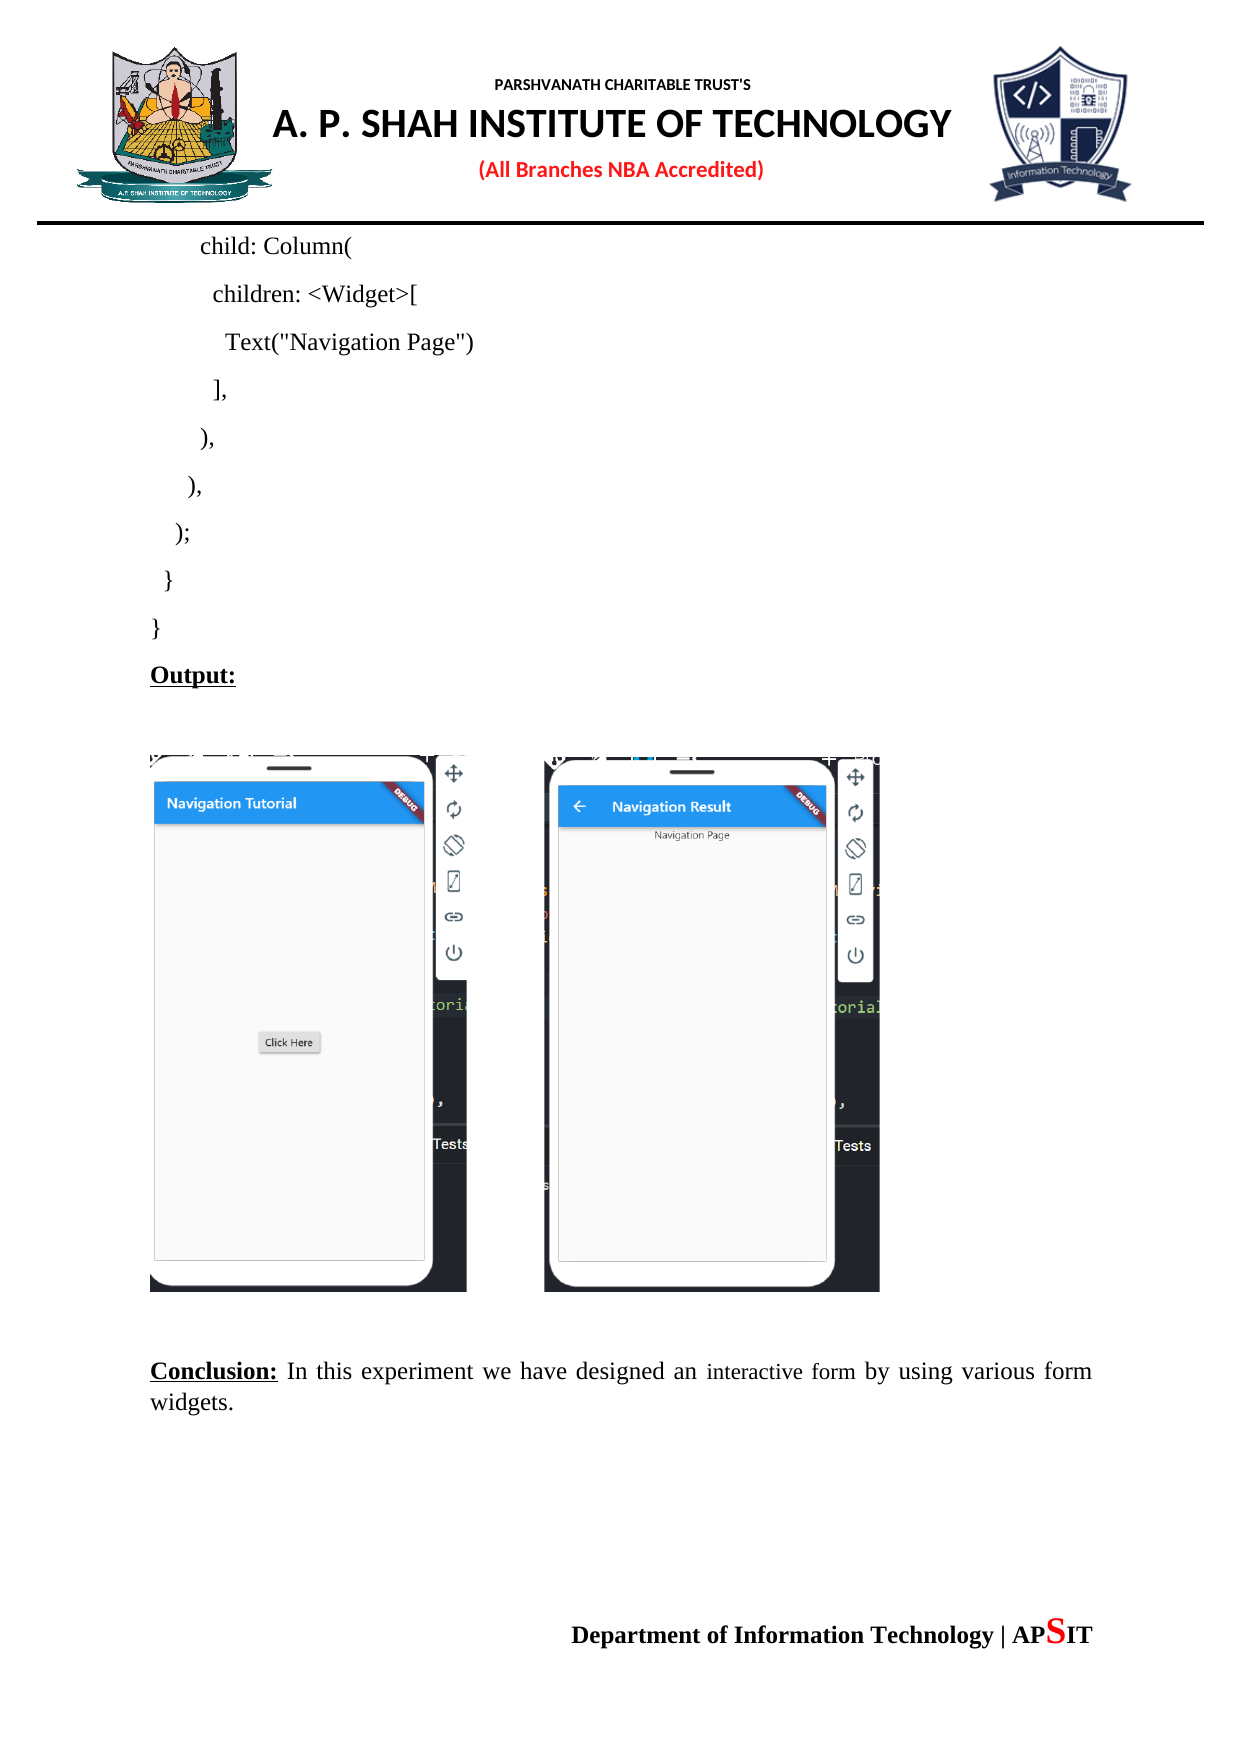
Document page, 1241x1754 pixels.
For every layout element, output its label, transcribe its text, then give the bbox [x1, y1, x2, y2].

picture [988, 45, 1134, 207]
text ); [150, 517, 1092, 546]
text ), [150, 470, 1092, 498]
text Conclusion: In this experiment we have designed an interactive form by using various form widgets. [150, 1356, 1092, 1416]
text } [150, 565, 1092, 594]
picture [150, 755, 467, 1292]
text Output: [150, 661, 1092, 689]
text ), [150, 422, 1092, 451]
picture [76, 47, 273, 203]
picture [544, 757, 880, 1292]
text ], [150, 374, 1092, 403]
text Text("Navigation Page") [150, 327, 1092, 355]
text children: <Widget>[ [150, 279, 1092, 308]
text child: Column( [150, 231, 1092, 260]
text } [150, 613, 1092, 642]
